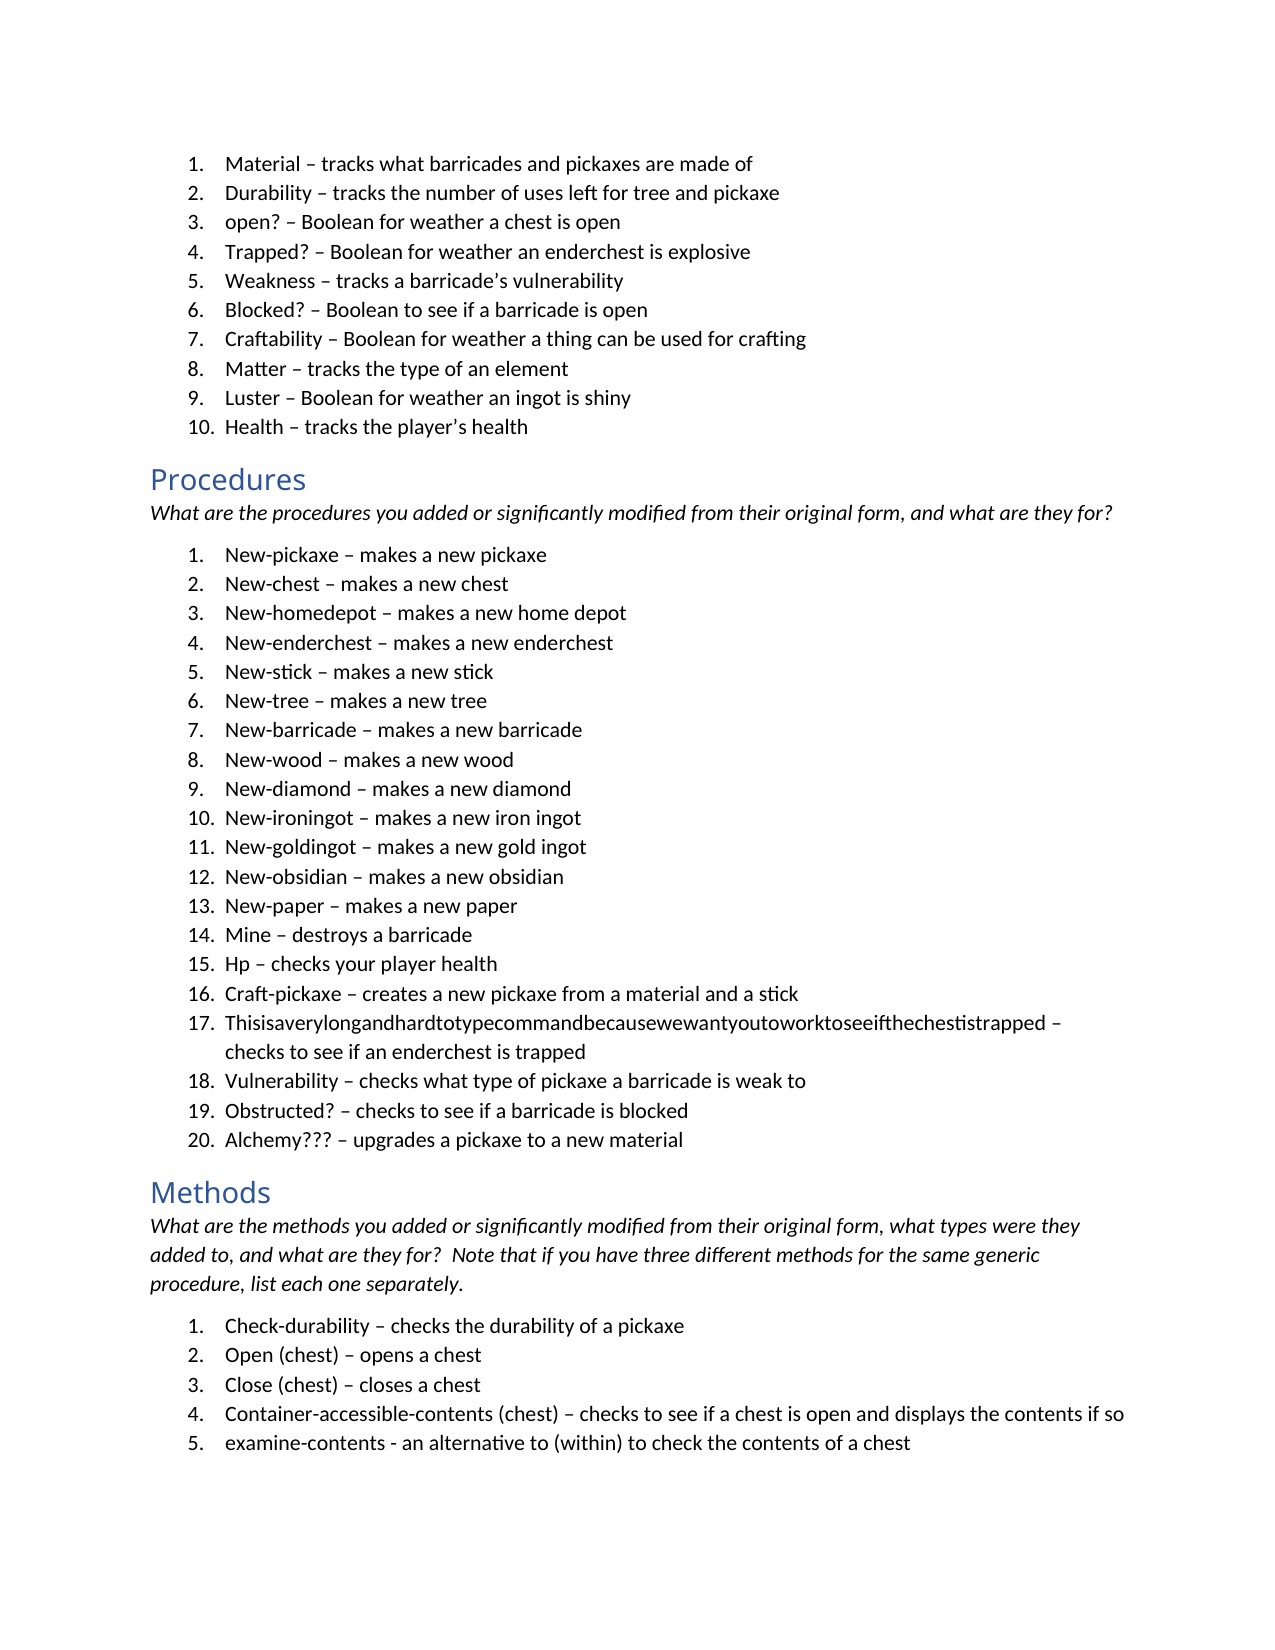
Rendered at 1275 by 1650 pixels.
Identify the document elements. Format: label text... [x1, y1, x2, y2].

text What are the methods you added or significantly modified from their original form, what types were they added to, and what are they for? Note that if you have three different methods for the same generic procedure, list each one separately. [150, 1212, 1125, 1297]
subtitle Procedures [150, 459, 1125, 499]
list New-enderchest – makes a new enderchest [187, 629, 1125, 655]
list Craft-pickaxe – creates a new pickaxe from a material and a stick [187, 980, 1125, 1007]
list New-ironingot – makes a new iron ingot [187, 804, 1125, 831]
list Mine – destroys a barricade [187, 921, 1125, 948]
list New-homedepot – makes a new home depot [187, 599, 1125, 626]
list New-chest – makes a new chest [187, 570, 1125, 597]
list New-pickaxe – makes a new pickaxe [187, 541, 1125, 567]
list Alchemy??? – upgrades a pickaxe to a new material [187, 1126, 1125, 1153]
list Vulnerability – checks what type of pickaxe a barricade is weak to [187, 1068, 1125, 1094]
list New-tree – makes a new tree [187, 687, 1125, 714]
list Craftability – Boolean for weather a thing can be used for crafting [187, 326, 1125, 352]
list Open (chest) – opens a chest [187, 1341, 1125, 1368]
list Check-durability – checks the durability of a pickaxe [187, 1312, 1125, 1339]
list examine-contents - an alternative to (within) to check the contents of a chest [187, 1429, 1125, 1456]
subtitle Methods [150, 1172, 1125, 1212]
list Weakness – tracks a barricade’s vulnerability [187, 267, 1125, 294]
list New-goldingot – makes a new gold ingot [187, 833, 1125, 860]
list Container-accessible-contents (chest) – checks to see if a chest is open and displays the contents if so [187, 1400, 1125, 1427]
list Hp – checks your player health [187, 951, 1125, 977]
list New-diamond – makes a new diamond [187, 775, 1125, 802]
list Durability – tracks the number of uses left for tree and pickaxe [187, 179, 1125, 206]
list Health – tracks the player’s health [187, 413, 1125, 440]
list New-barricade – makes a new barricade [187, 716, 1125, 743]
list Close (chest) – closes a chest [187, 1371, 1125, 1397]
list open? – Boolean for weather a chest is open [187, 208, 1125, 235]
list Material – tracks what barricades and pickaxes are made of [187, 150, 1125, 177]
list New-wood – makes a new wood [187, 746, 1125, 772]
list Matter – tracks the type of an element [187, 355, 1125, 382]
list Thisisaverylongandhardtotypecommandbecausewewantyoutoworktoseeifthechestistrapped – checks to see if an enderchest is trapped [187, 1009, 1125, 1065]
list New-obsidian – makes a new obsidian [187, 863, 1125, 889]
list New-stick – makes a new stick [187, 658, 1125, 684]
list Obstructed? – checks to see if a barricade is blocked [187, 1097, 1125, 1124]
list Blocked? – Boolean to see if a barricade is open [187, 296, 1125, 323]
list Trapped? – Boolean for weather an enderchest is explosive [187, 238, 1125, 264]
list New-paper – makes a new paper [187, 892, 1125, 919]
text What are the procedures you added or significantly modified from their original form, and what are they for? [150, 499, 1125, 526]
list Luster – Boolean for weather an ingot is shiny [187, 384, 1125, 411]
